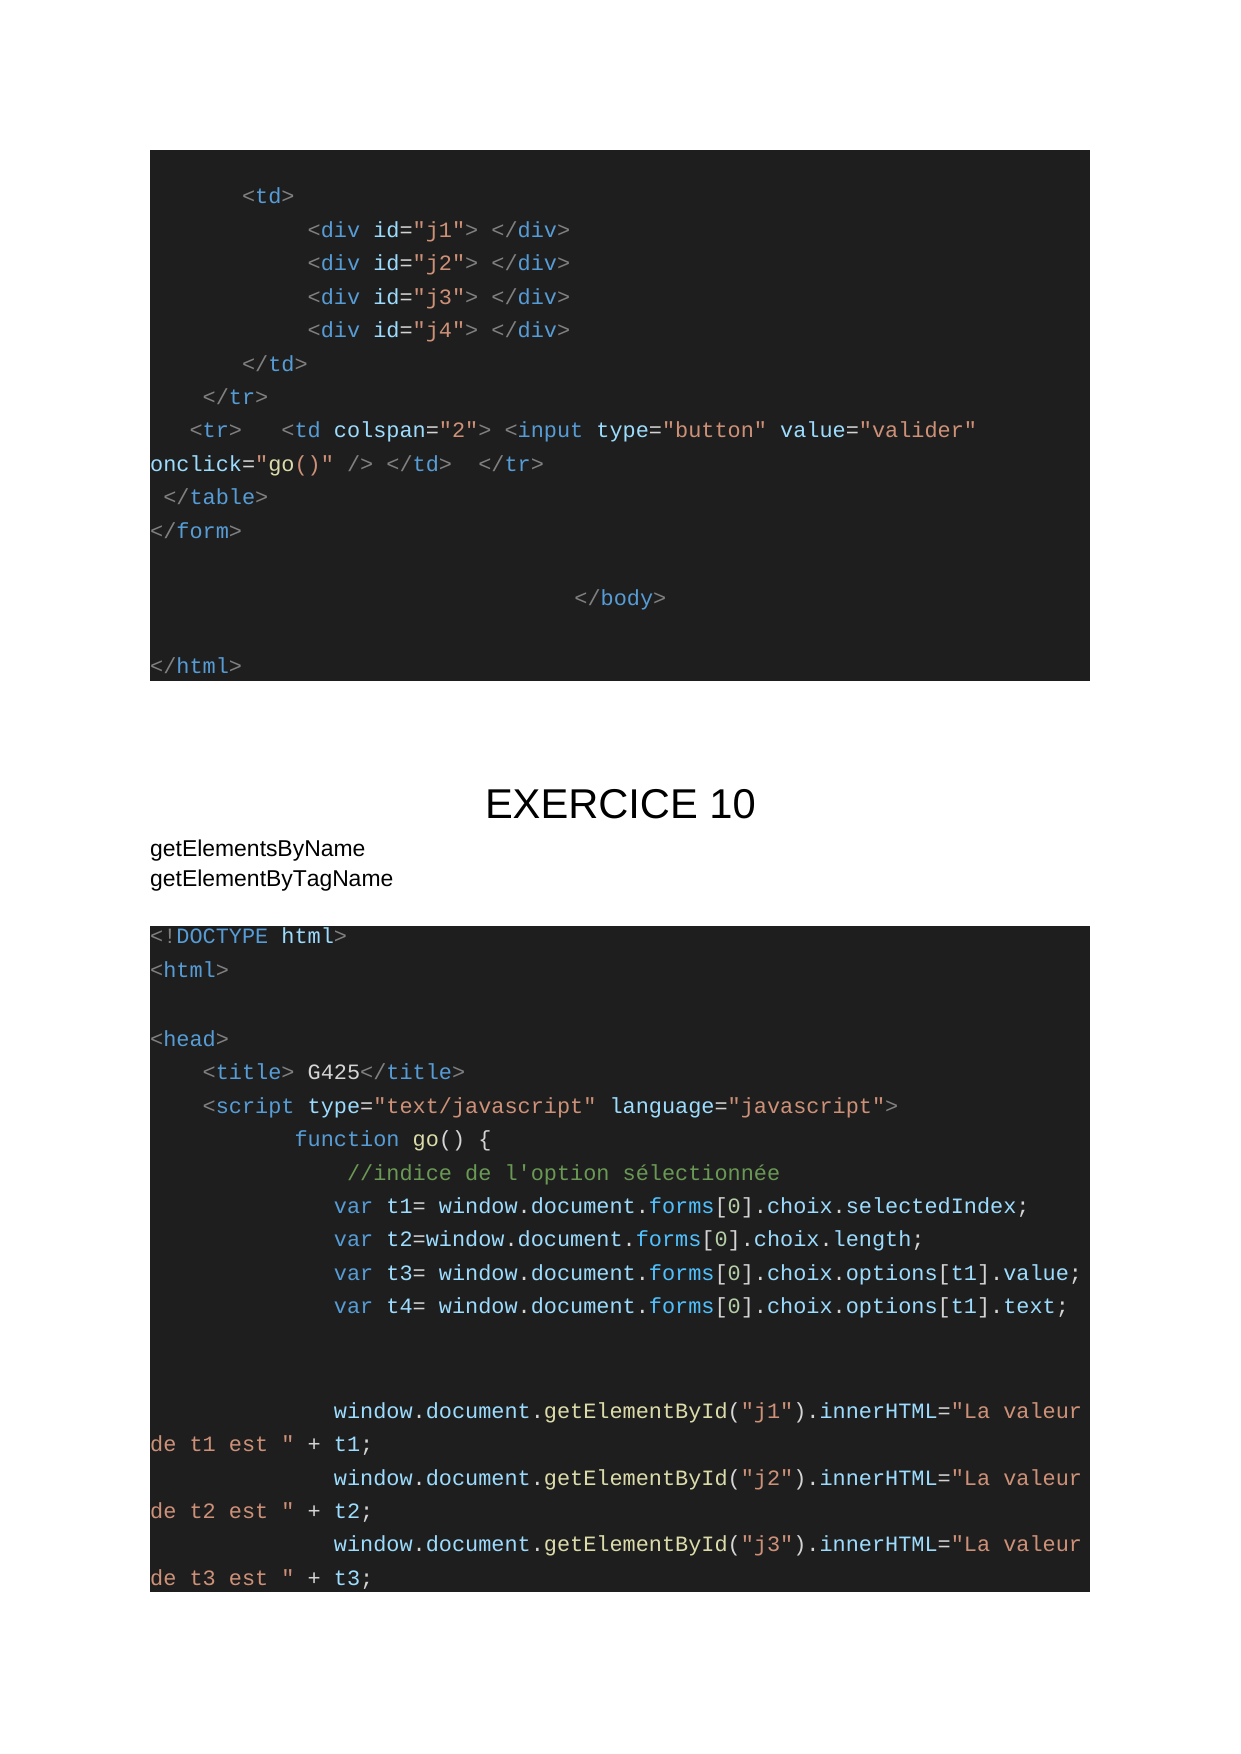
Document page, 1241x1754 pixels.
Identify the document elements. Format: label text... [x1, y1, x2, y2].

text <td> [150, 186, 1090, 210]
text <div id="j1"> </div> [150, 219, 1090, 244]
text </table> [150, 486, 1090, 511]
text getElementByTagName [150, 865, 1090, 891]
text var t4= window.document.forms[0].choix.options[t1].text; [150, 1295, 1090, 1320]
text <div id="j4"> </div> [150, 319, 1090, 344]
text </form> [150, 520, 1090, 545]
text var t3= window.document.forms[0].choix.options[t1].value; [150, 1262, 1090, 1287]
text var t1= window.document.forms[0].choix.selectedIndex; [150, 1195, 1090, 1220]
text <script type="text/javascript" language="javascript"> [150, 1095, 1090, 1119]
text </html> [150, 656, 1090, 681]
text getElementsByName [150, 835, 1090, 861]
text function go() { [150, 1128, 1090, 1153]
text <tr> <td colspan="2"> <input type="button" value="valider" onclick="go()" /> </td> </tr> [150, 419, 1090, 478]
text <div id="j2"> </div> [150, 252, 1090, 277]
text </td> [150, 353, 1090, 377]
text </tr> [150, 386, 1090, 411]
text var t2=window.document.forms[0].choix.length; [150, 1228, 1090, 1253]
text <head> [150, 1028, 1090, 1053]
text EXERCICE 10 [150, 780, 1090, 828]
text window.document.getElementById("j3").innerHTML="La valeur de t3 est " + t3; [150, 1534, 1090, 1592]
text <title> G425</title> [150, 1061, 1090, 1086]
text //indice de l'option sélectionnée [150, 1162, 1090, 1186]
text </body> [150, 587, 1090, 612]
text <!DOCTYPE html> [150, 926, 1090, 950]
text window.document.getElementById("j2").innerHTML="La valeur de t2 est " + t2; [150, 1467, 1090, 1525]
text window.document.getElementById("j1").innerHTML="La valeur de t1 est " + t1; [150, 1400, 1090, 1458]
text <html> [150, 959, 1090, 984]
text <div id="j3"> </div> [150, 286, 1090, 311]
